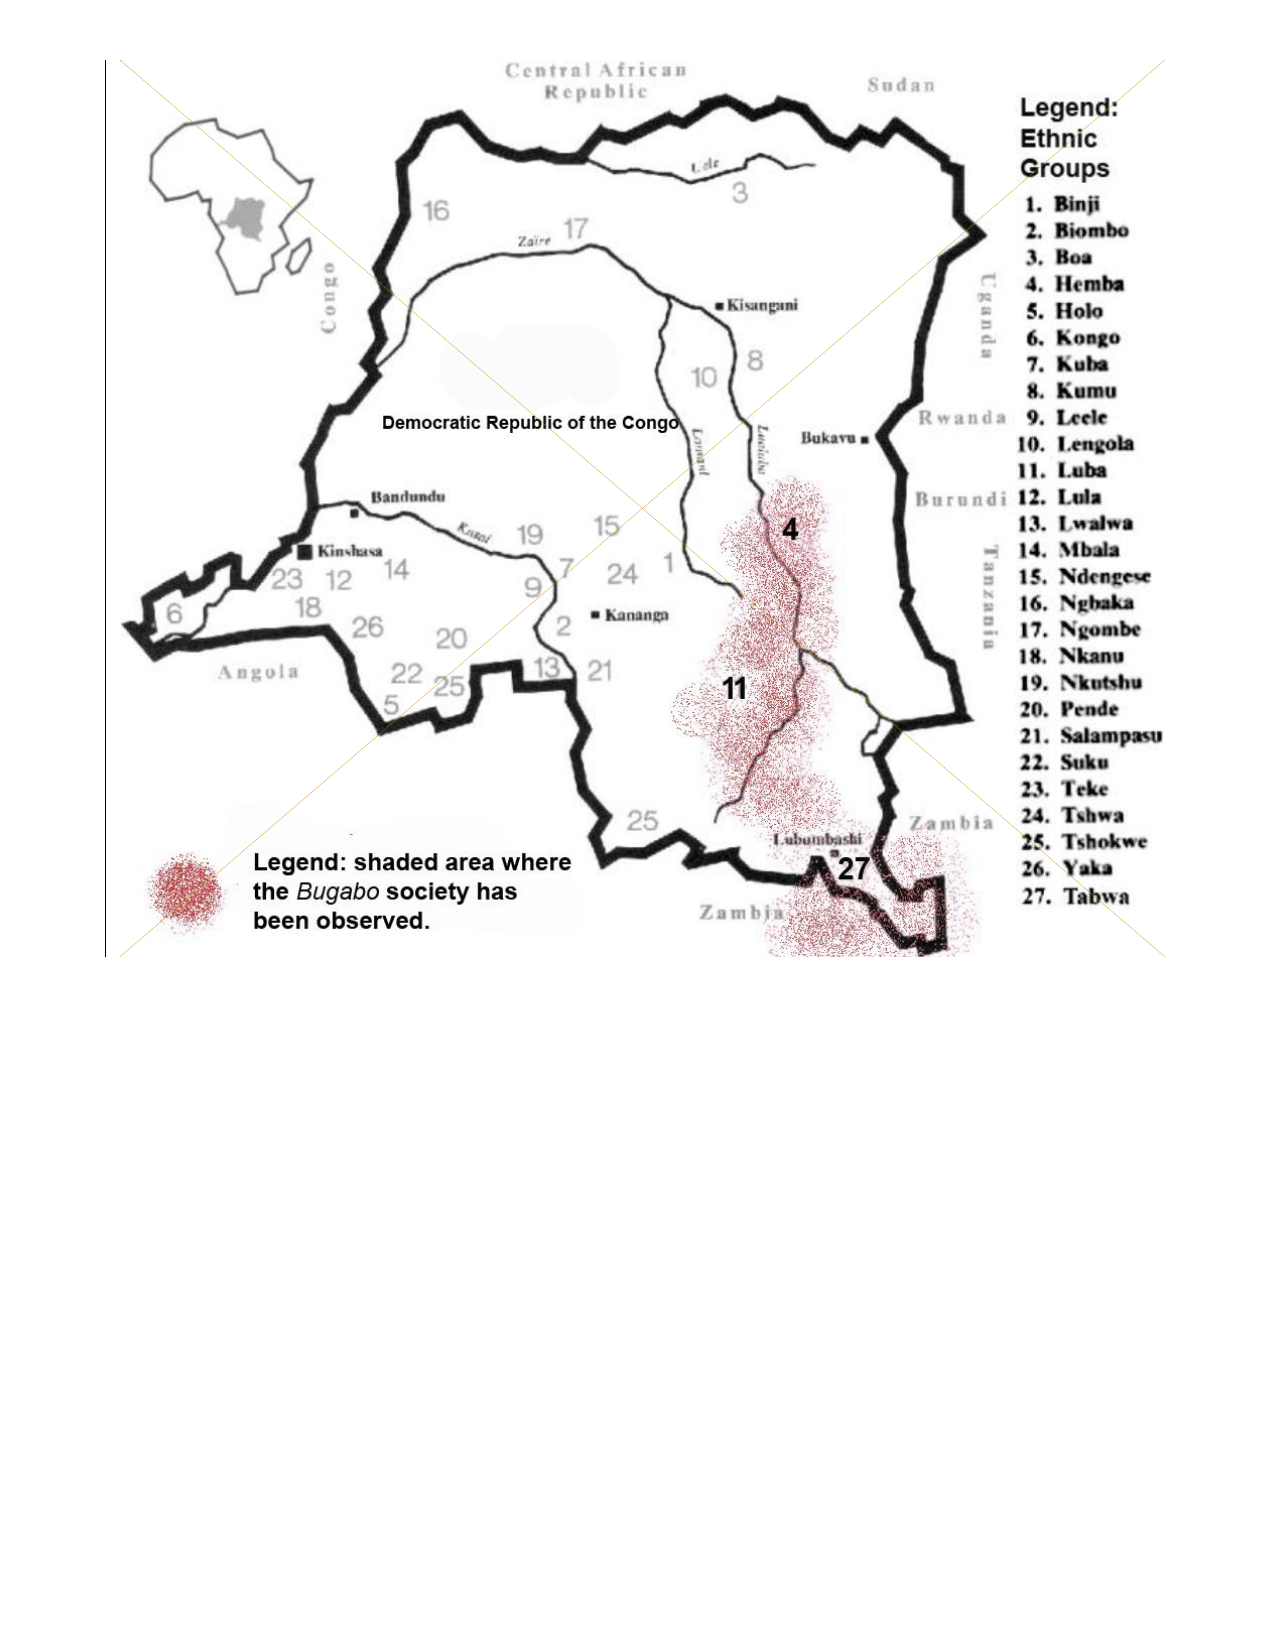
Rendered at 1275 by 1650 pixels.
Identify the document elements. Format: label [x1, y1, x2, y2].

picture [122, 509, 1163, 957]
picture [122, 60, 1163, 507]
picture [644, 61, 1165, 955]
picture [120, 61, 641, 955]
